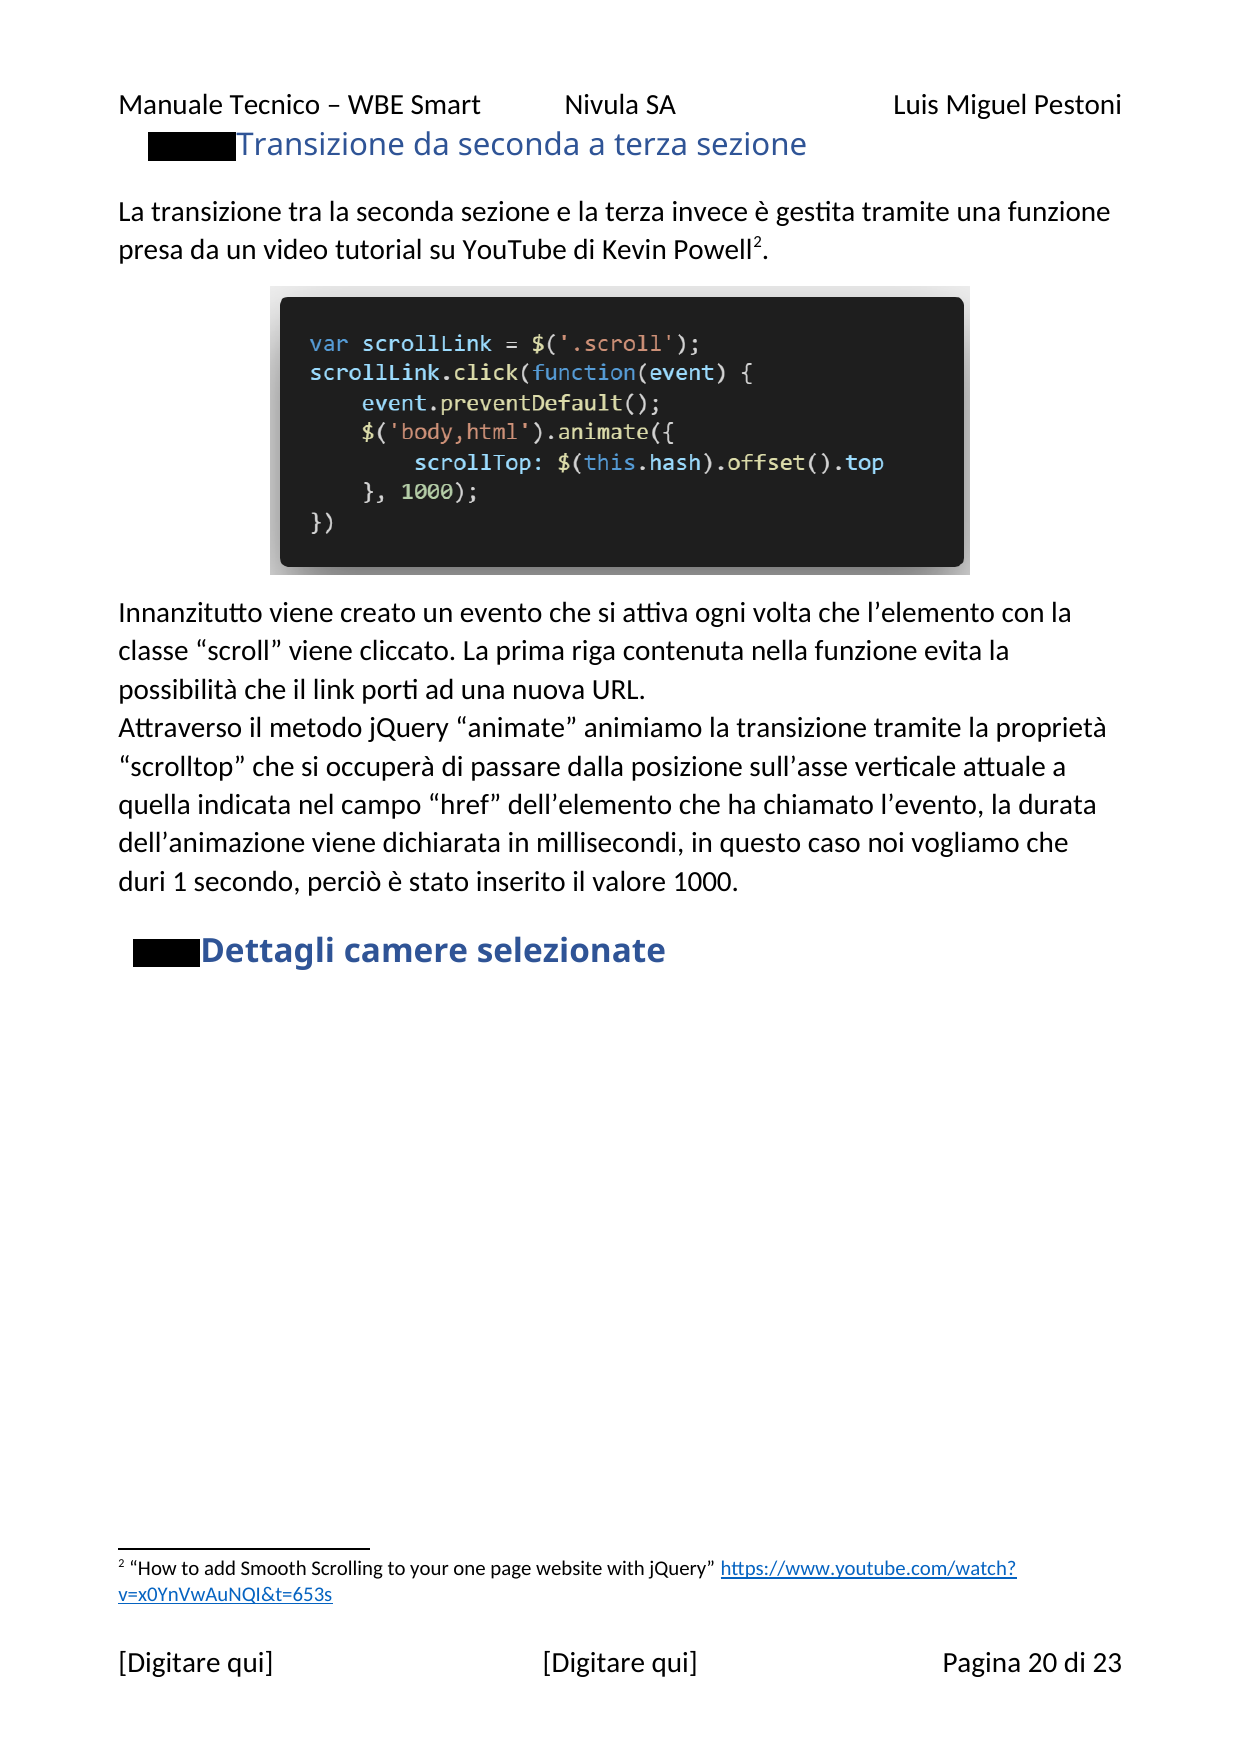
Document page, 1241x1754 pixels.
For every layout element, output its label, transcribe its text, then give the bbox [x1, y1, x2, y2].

subtitle Dettagli camere selezionate [133, 926, 1122, 972]
subtitle Transizione da seconda a terza sezione [148, 122, 1122, 164]
text Innanzitutto viene creato un evento che si attiva ogni volta che l’elemento con la classe “scroll” viene cliccato. La prima riga contenuta nella funzione evita la possibilità che il link porti ad una nuova URL. Attraverso il metodo jQuery “animate” animiamo la transizione tramite la proprietà “scrolltop” che si occuperà di passare dalla posizione sull’asse verticale attuale a quella indicata nel campo “href” dell’elemento che ha chiamato l’evento, la durata dell’animazione viene dichiarata in millisecondi, in questo caso noi vogliamo che duri 1 secondo, perciò è stato inserito il valore 1000. [118, 594, 1122, 899]
text La transizione tra la seconda sezione e la terza invece è gestita tramite una funzione presa da un video tutorial su YouTube di Kevin Powell. [118, 193, 1122, 267]
picture [270, 286, 970, 575]
